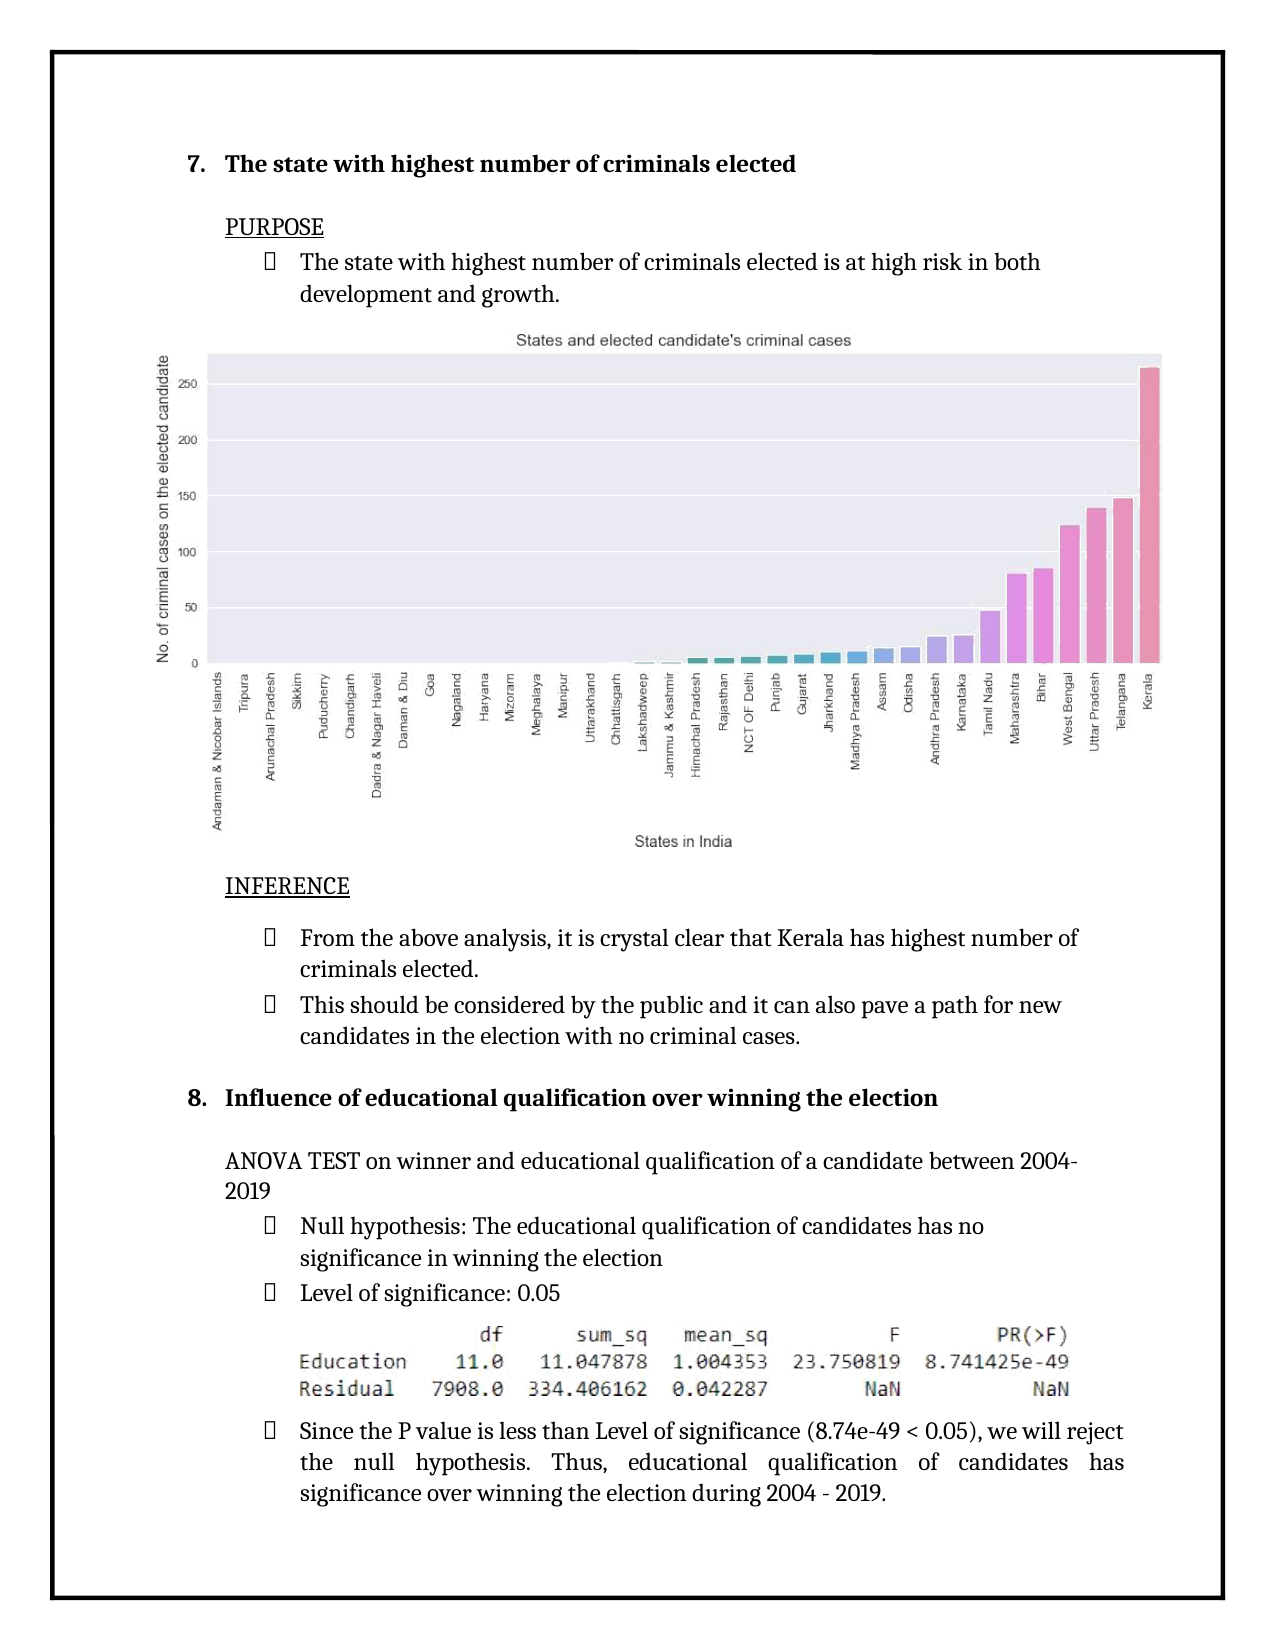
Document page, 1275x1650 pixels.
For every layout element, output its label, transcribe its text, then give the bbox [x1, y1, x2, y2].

list Influence of educational qualification over winning the election [187, 1084, 1125, 1112]
picture [156, 334, 1163, 847]
list The state with highest number of criminals elected [187, 149, 1123, 178]
list Null hypothesis: The educational qualification of candidates has no significance in winning the election [262, 1208, 1033, 1272]
list The state with highest number of criminals elected is at high risk in both development and growth. [262, 244, 1117, 308]
text ANOVA TEST on winner and educational qualification of a candidate between 2004-2019 [225, 1147, 1121, 1206]
list From the above analysis, it is crystal clear that Kerala has highest number of criminals elected. [262, 919, 1121, 984]
text PURPOSE [225, 212, 1125, 241]
picture [299, 1326, 1070, 1396]
text INFERENCE [225, 872, 1125, 900]
list Level of significance: 0.05 [262, 1274, 1125, 1308]
list Since the P value is less than Level of significance (8.74e-49 < 0.05), we will reject the null hypothesis. Thus, educational qualification of candidates has significance over winning the election during 2004 - 2019. [262, 1412, 1125, 1508]
list This should be considered by the public and it can also pave a path for new candidates in the election with no criminal cases. [262, 986, 1123, 1050]
